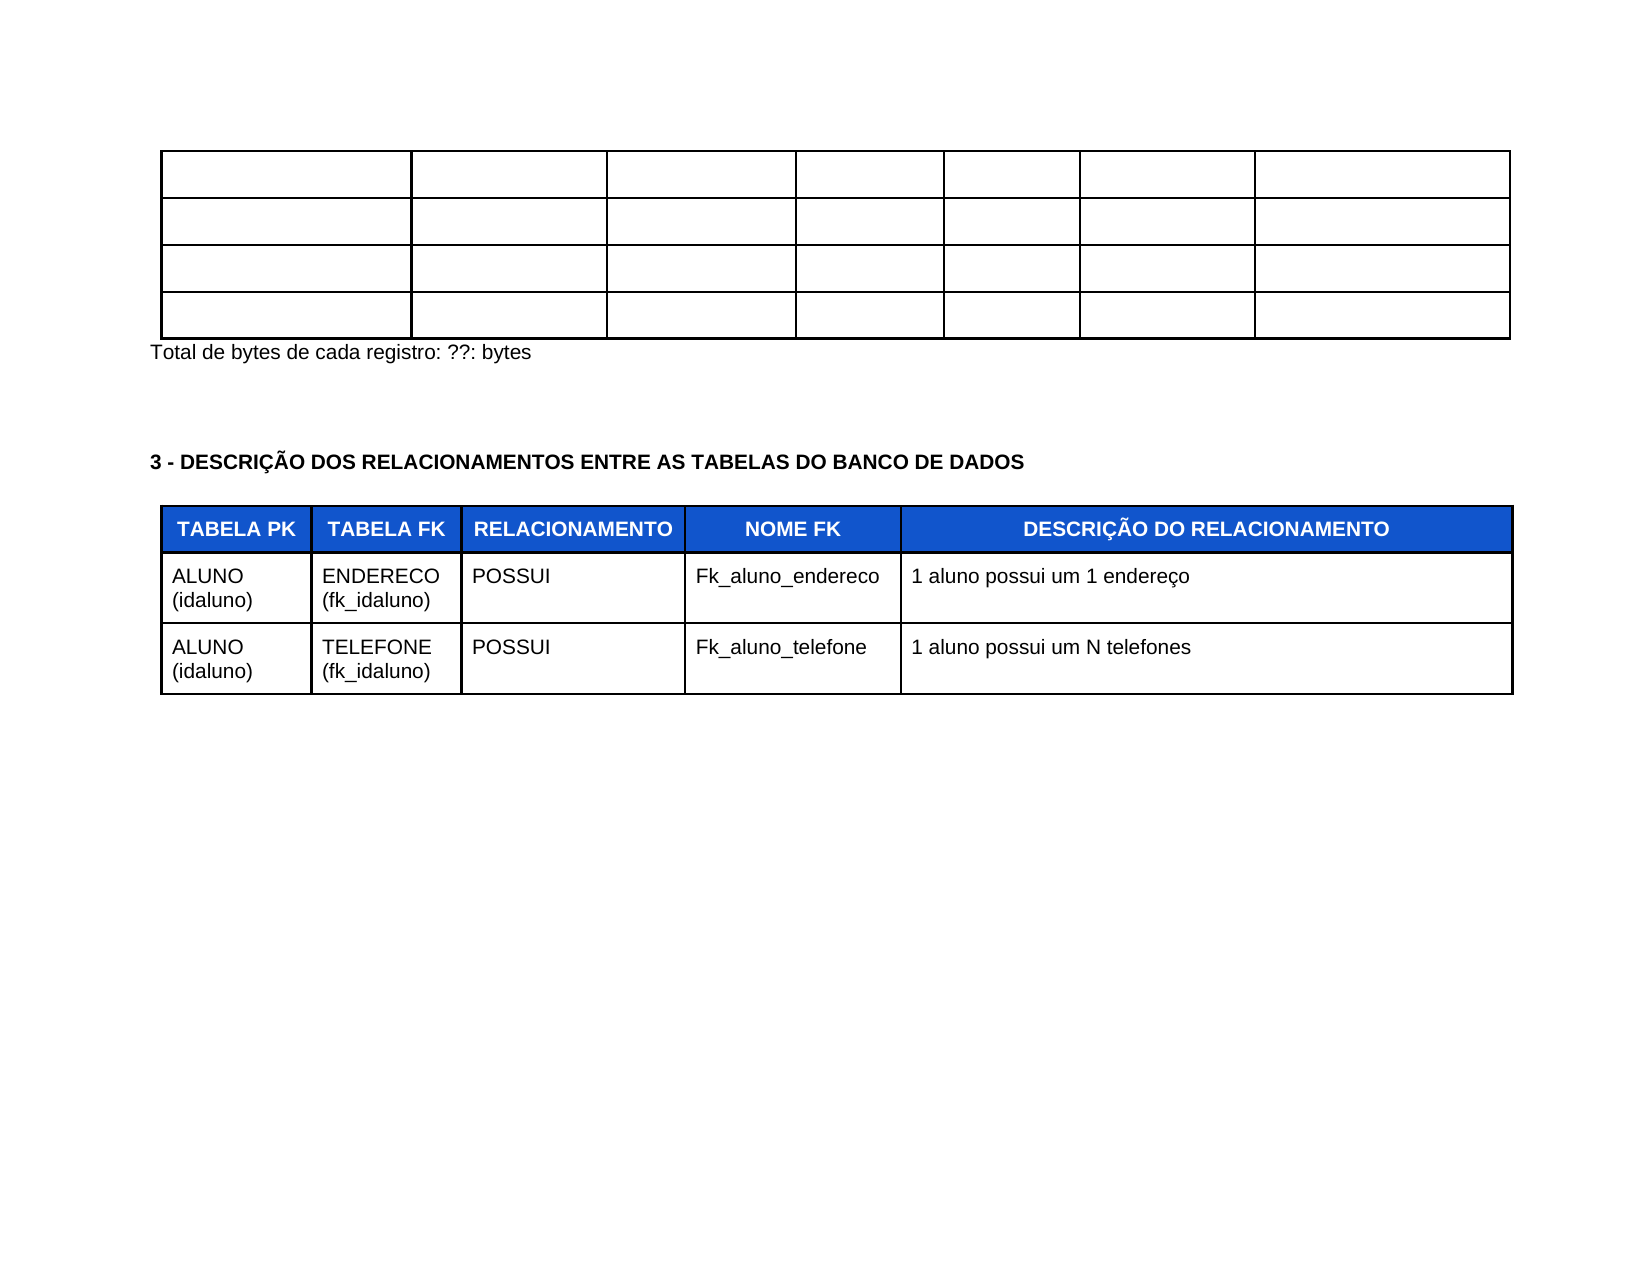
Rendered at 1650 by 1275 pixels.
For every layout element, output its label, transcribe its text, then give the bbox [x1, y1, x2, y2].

table_cell [163, 293, 410, 337]
table_cell [163, 199, 410, 244]
table_cell [1081, 152, 1254, 197]
table_header NOME FK [686, 507, 900, 551]
table_header TABELA FK [313, 507, 460, 551]
table_cell [163, 246, 410, 291]
table_cell [797, 246, 943, 291]
table_header RELACIONAMENTO [463, 507, 684, 551]
table_cell [945, 199, 1079, 244]
table_cell [797, 152, 943, 197]
table_cell [1256, 293, 1509, 337]
table_cell [608, 246, 795, 291]
table_cell [413, 246, 606, 291]
table_cell [945, 293, 1079, 337]
table_cell [163, 152, 410, 197]
table_cell ALUNO (idaluno) [163, 554, 310, 622]
table_cell [945, 152, 1079, 197]
table_cell [1256, 199, 1509, 244]
table_cell [413, 199, 606, 244]
table_header TABELA PK [163, 507, 310, 551]
table_cell ENDERECO (fk_idaluno) [313, 554, 460, 622]
table_cell [413, 152, 606, 197]
table_cell [945, 246, 1079, 291]
table_cell [413, 293, 606, 337]
table_cell [1081, 246, 1254, 291]
table_cell ALUNO (idaluno) [163, 624, 310, 693]
table_cell TELEFONE (fk_idaluno) [313, 624, 460, 693]
table_cell [608, 152, 795, 197]
table_cell [1256, 152, 1509, 197]
table_cell [608, 293, 795, 337]
table_cell [608, 199, 795, 244]
table_cell [1081, 293, 1254, 337]
table_cell [1256, 246, 1509, 291]
text Total de bytes de cada registro: ??: bytes [150, 339, 1500, 363]
table_cell Fk_aluno_telefone [686, 624, 900, 693]
table_cell 1 aluno possui um 1 endereço [902, 554, 1511, 622]
table_cell [1081, 199, 1254, 244]
table_cell POSSUI [463, 554, 684, 622]
table_header DESCRIÇÃO DO RELACIONAMENTO [902, 507, 1511, 551]
table_cell Fk_aluno_endereco [686, 554, 900, 622]
table_cell [797, 199, 943, 244]
table_cell 1 aluno possui um N telefones [902, 624, 1511, 693]
table_cell [797, 293, 943, 337]
text 3 - DESCRIÇÃO DOS RELACIONAMENTOS ENTRE AS TABELAS DO BANCO DE DADOS [150, 449, 1500, 473]
table_cell POSSUI [463, 624, 684, 693]
